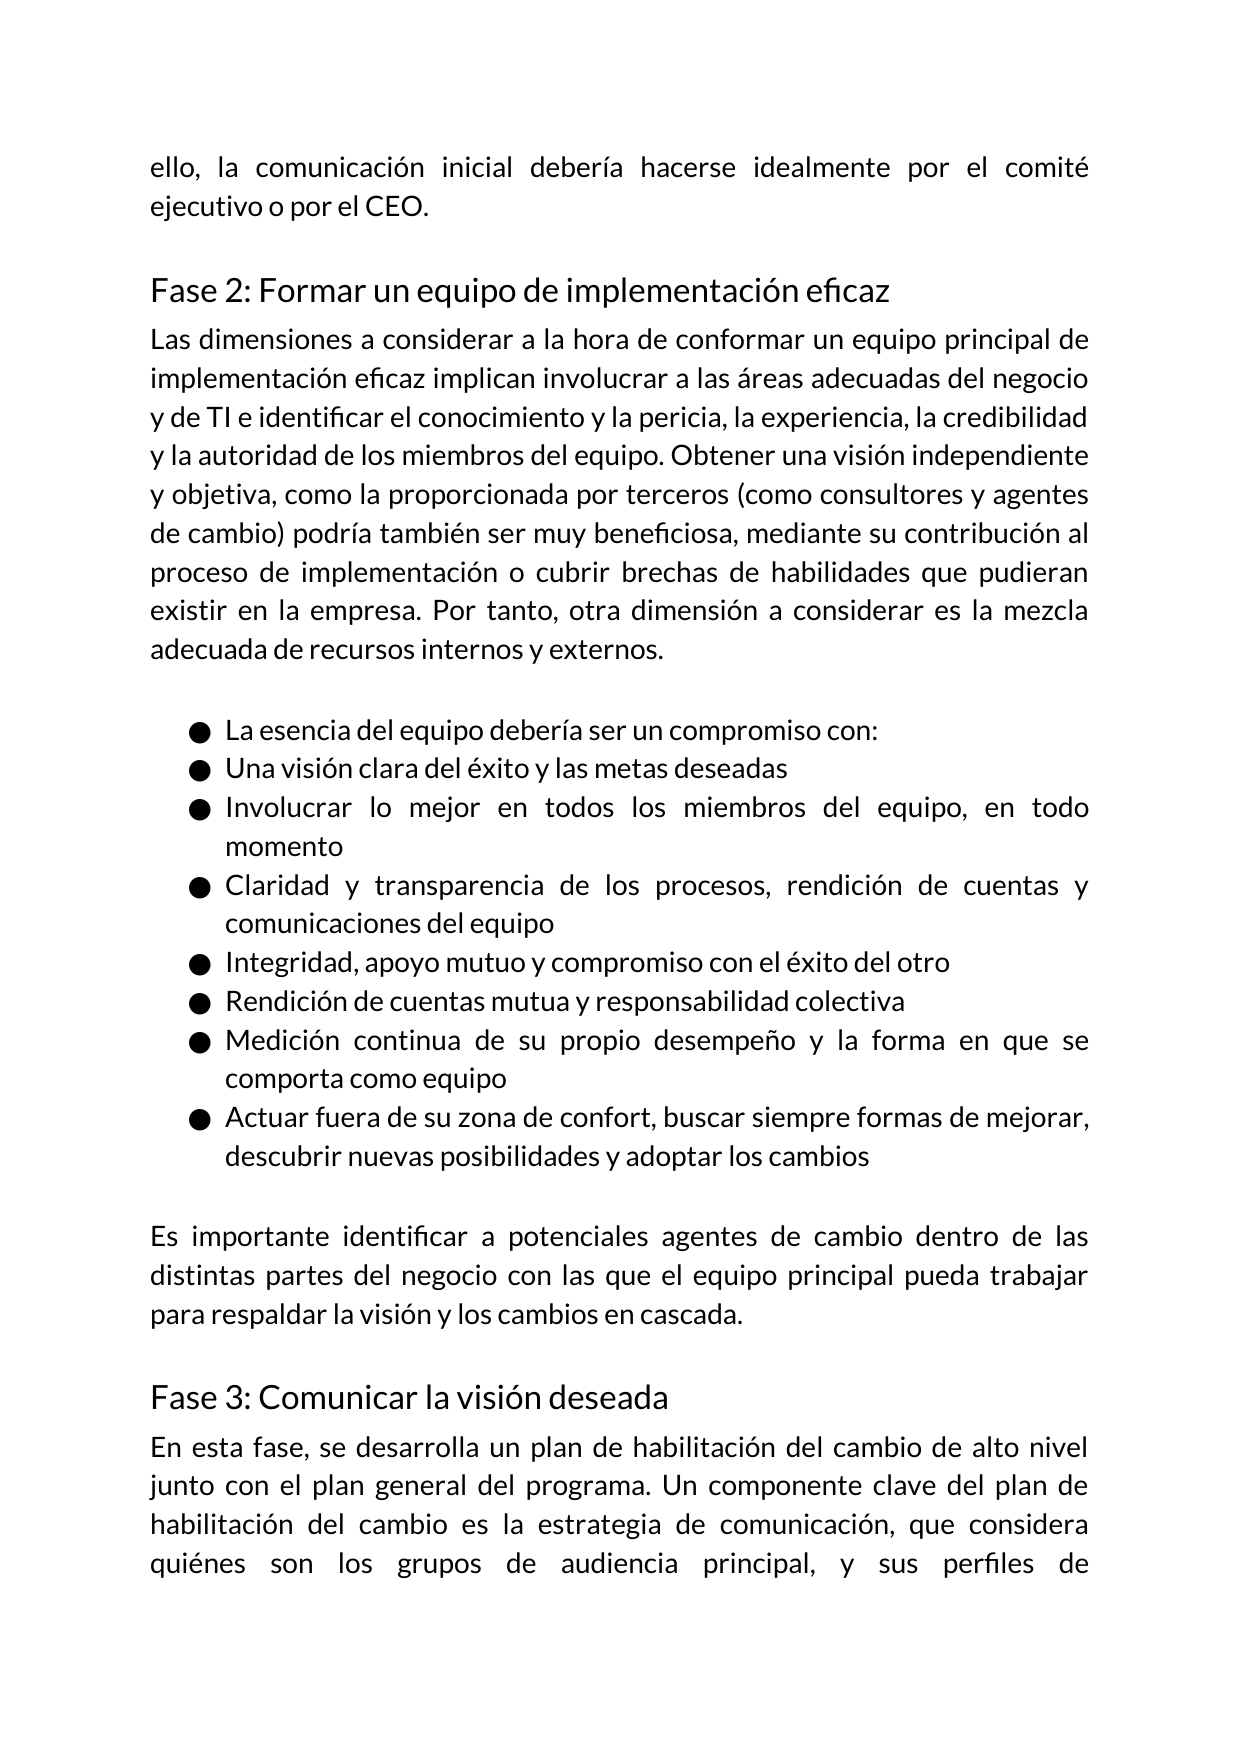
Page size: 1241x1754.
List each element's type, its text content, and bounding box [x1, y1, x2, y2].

list Una visión clara del éxito y las metas deseadas [187, 751, 1090, 784]
subtitle Fase 3: Comunicar la visión deseada [150, 1377, 1090, 1417]
list La esencia del equipo debería ser un compromiso con: [187, 712, 1090, 746]
text Es importante identificar a potenciales agentes de cambio dentro de las distintas partes del negocio con las que el equipo principal pueda trabajar para respaldar la visión y los cambios en cascada. [150, 1219, 1090, 1330]
list Claridad y transparencia de los procesos, rendición de cuentas y comunicaciones del equipo [187, 867, 1090, 939]
list Rendición de cuentas mutua y responsabilidad colectiva [187, 983, 1090, 1017]
list Actuar fuera de su zona de confort, buscar siempre formas de mejorar, descubrir nuevas posibilidades y adoptar los cambios [187, 1099, 1090, 1172]
text Las dimensiones a considerar a la hora de conformar un equipo principal de implementación eficaz implican involucrar a las áreas adecuadas del negocio y de TI e identificar el conocimiento y la pericia, la experiencia, la credibilidad y la autoridad de los miembros del equipo. Obtener una visión independiente y objetiva, como la proporcionada por terceros (como consultores y agentes de cambio) podría también ser muy beneficiosa, mediante su contribución al proceso de implementación o cubrir brechas de habilidades que pudieran existir en la empresa. Por tanto, otra dimensión a considerar es la mezcla adecuada de recursos internos y externos. [150, 322, 1090, 665]
subtitle Fase 2: Formar un equipo de implementación eficaz [150, 269, 1090, 309]
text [150, 1429, 1090, 1579]
list Integridad, apoyo mutuo y compromiso con el éxito del otro [187, 944, 1090, 978]
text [150, 150, 1090, 222]
list Medición continua de su propio desempeño y la forma en que se comporta como equipo [187, 1022, 1090, 1094]
list Involucrar lo mejor en todos los miembros del equipo, en todo momento [187, 789, 1090, 862]
